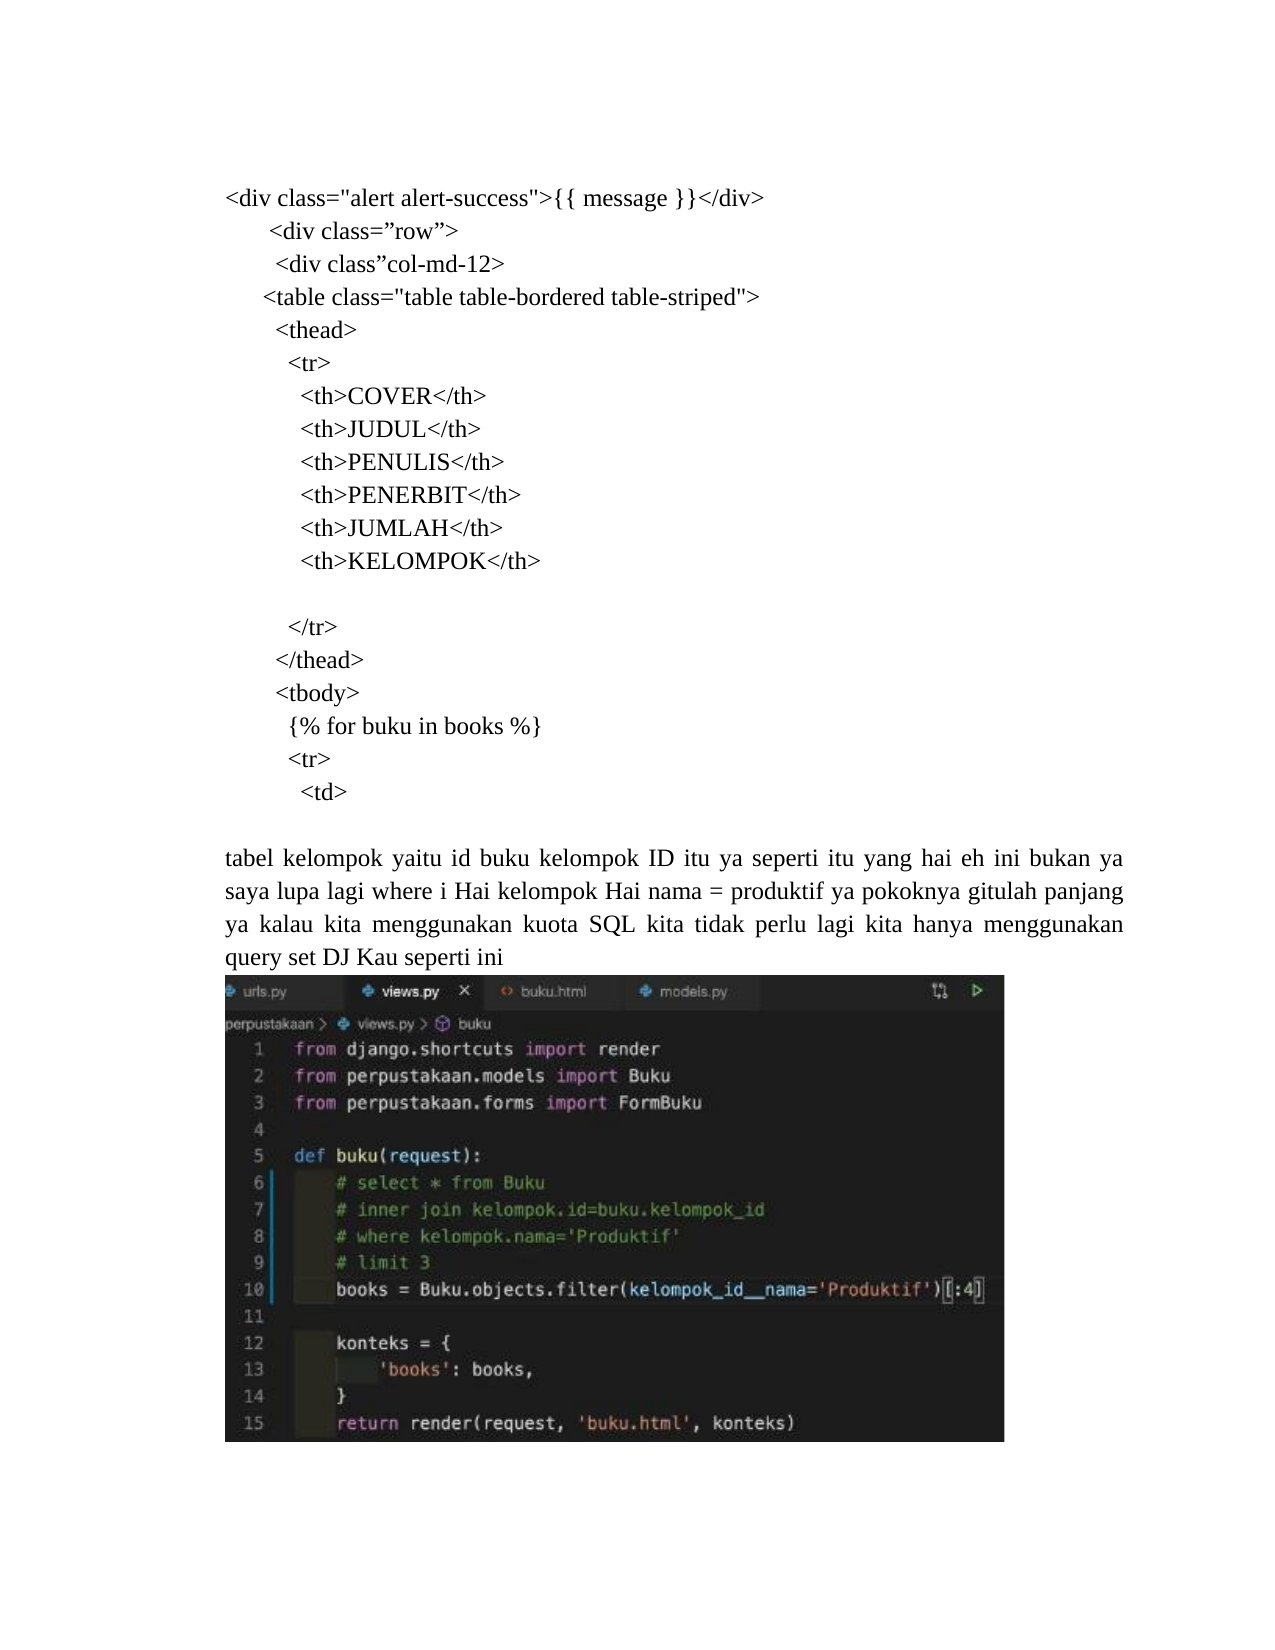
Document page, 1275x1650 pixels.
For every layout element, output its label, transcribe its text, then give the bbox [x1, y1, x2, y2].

text <td> [225, 777, 1125, 806]
text <th>JUMLAH</th> [225, 513, 1125, 542]
text tabel kelompok yaitu id buku kelompok ID itu ya seperti itu yang hai eh ini bukan ya saya lupa lagi where i Hai kelompok Hai nama = produktif ya pokoknya gitulah panjang ya kalau kita menggunakan kuota SQL kita tidak perlu lagi kita hanya menggunakan query set DJ Kau seperti ini [225, 843, 1125, 971]
text <div class”col-md-12> [225, 249, 1125, 278]
text <tr> [225, 744, 1125, 773]
text <tbody> [225, 678, 1125, 707]
text {% for buku in books %} [225, 711, 1125, 740]
text <th>JUDUL</th> [225, 414, 1125, 443]
text <table class="table table-bordered table-striped"> [225, 282, 1125, 311]
text <div class=”row”> [225, 216, 1125, 245]
text </tr> [225, 612, 1125, 641]
text <th>COVER</th> [225, 381, 1125, 410]
text </thead> [225, 645, 1125, 674]
text <th>PENULIS</th> [225, 447, 1125, 476]
picture [225, 975, 1005, 1442]
text <th>KELOMPOK</th> [225, 546, 1125, 575]
text <th>PENERBIT</th> [225, 480, 1125, 509]
text <thead> [225, 315, 1125, 344]
text <div class="alert alert-success">{{ message }}</div> [225, 183, 1125, 212]
text <tr> [225, 348, 1125, 377]
